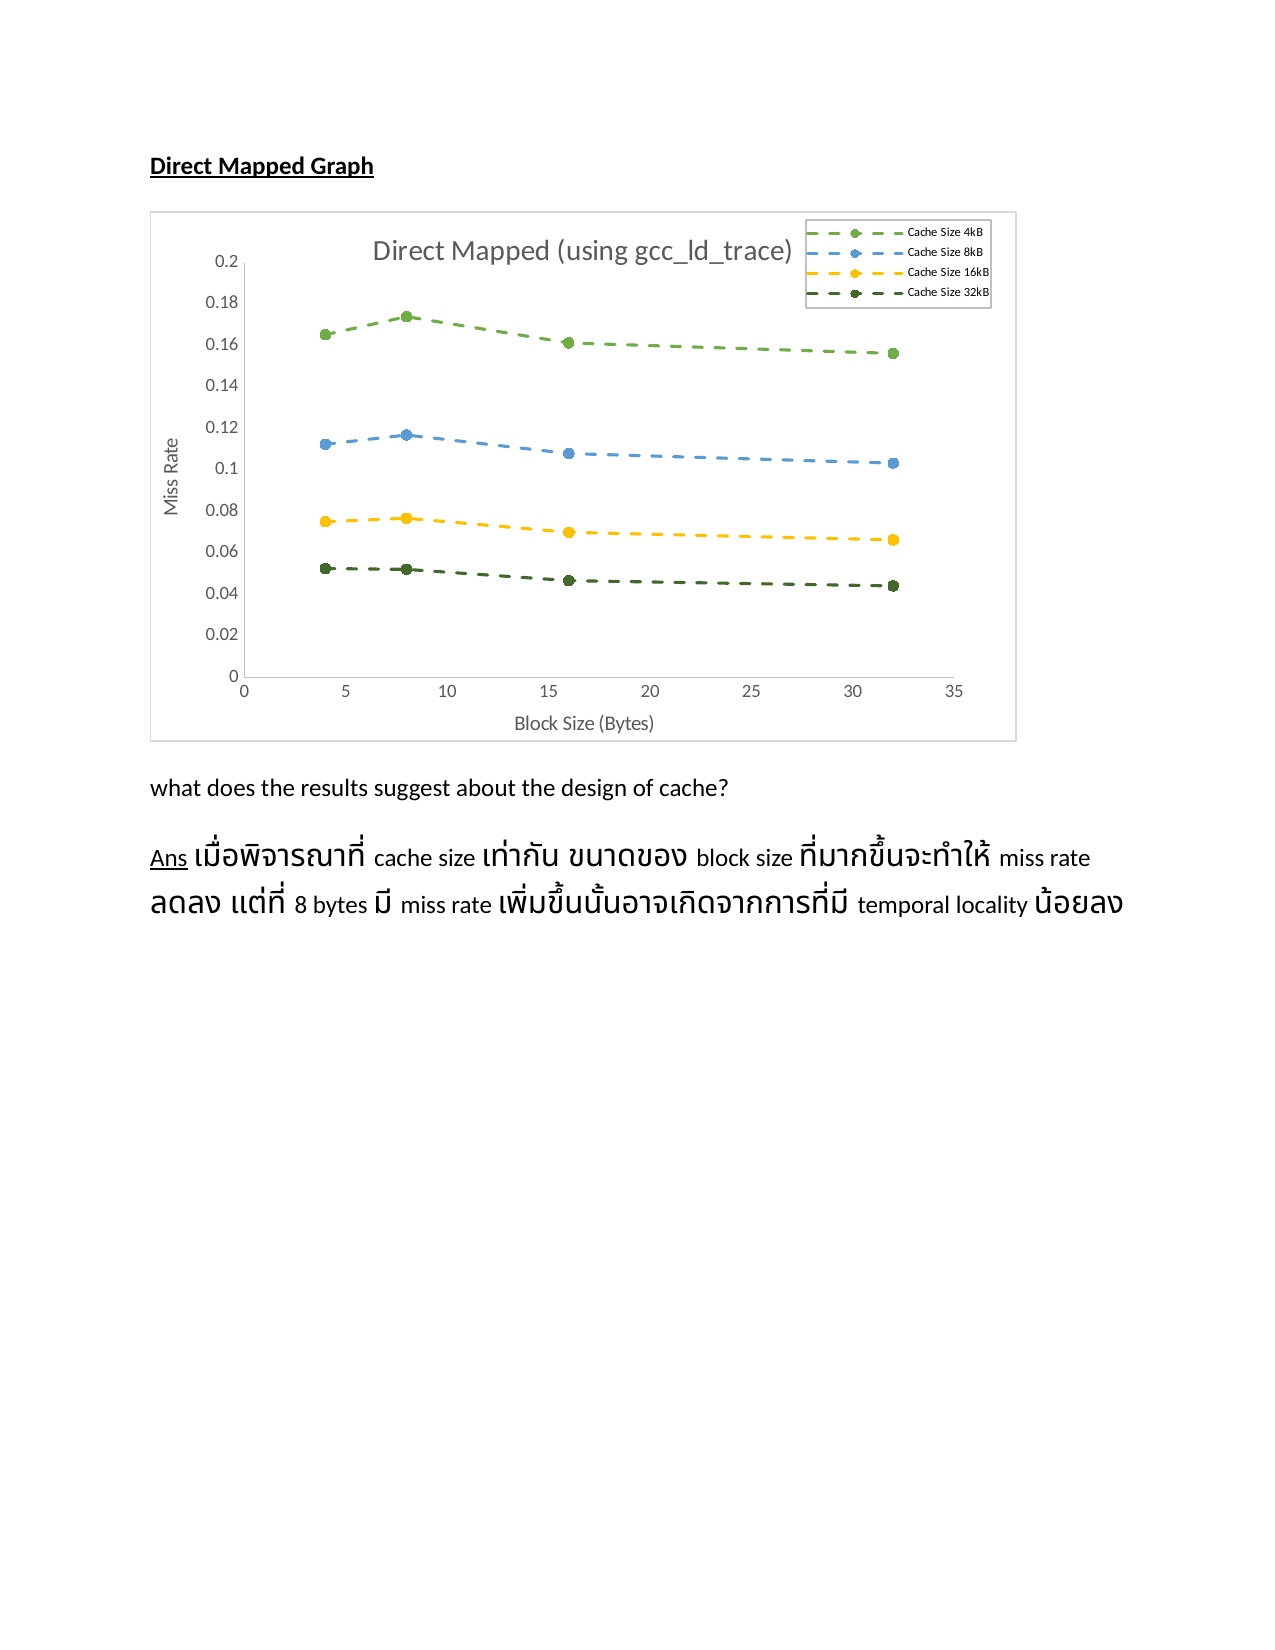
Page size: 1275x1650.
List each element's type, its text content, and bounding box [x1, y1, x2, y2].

text Ans เมื่อพิจารณาที่ cache size เท่ากัน ขนาดของ block size ที่มากขึ้นจะทำให้ miss rate ลดลง แต่ที่ 8 bytes มี miss rate เพิ่มขึ้นนั้นอาจเกิดจากการที่มี temporal locality น้อยลง [150, 833, 1125, 928]
text Direct Mapped Graph [150, 150, 1125, 181]
text what does the results suggest about the design of cache? [150, 772, 1125, 803]
